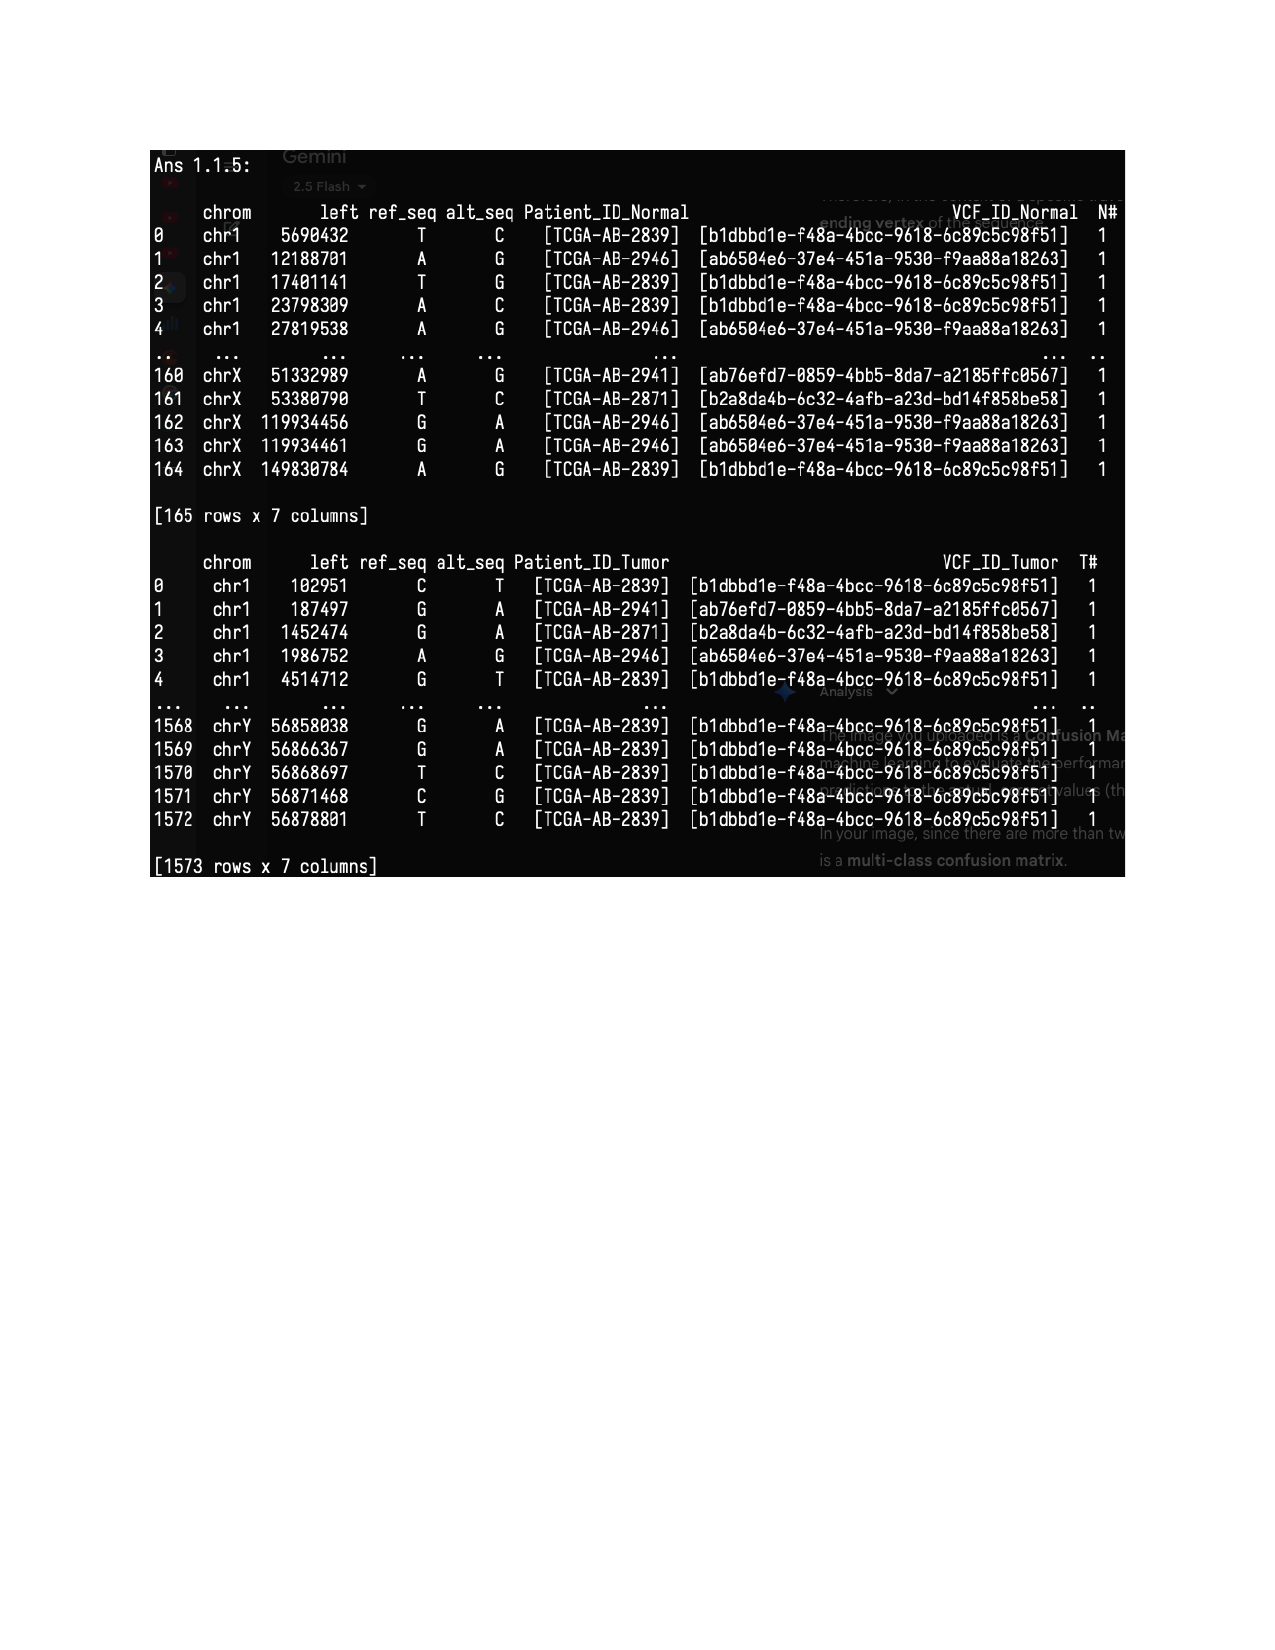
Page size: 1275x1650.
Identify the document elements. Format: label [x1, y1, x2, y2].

picture [150, 150, 1125, 877]
